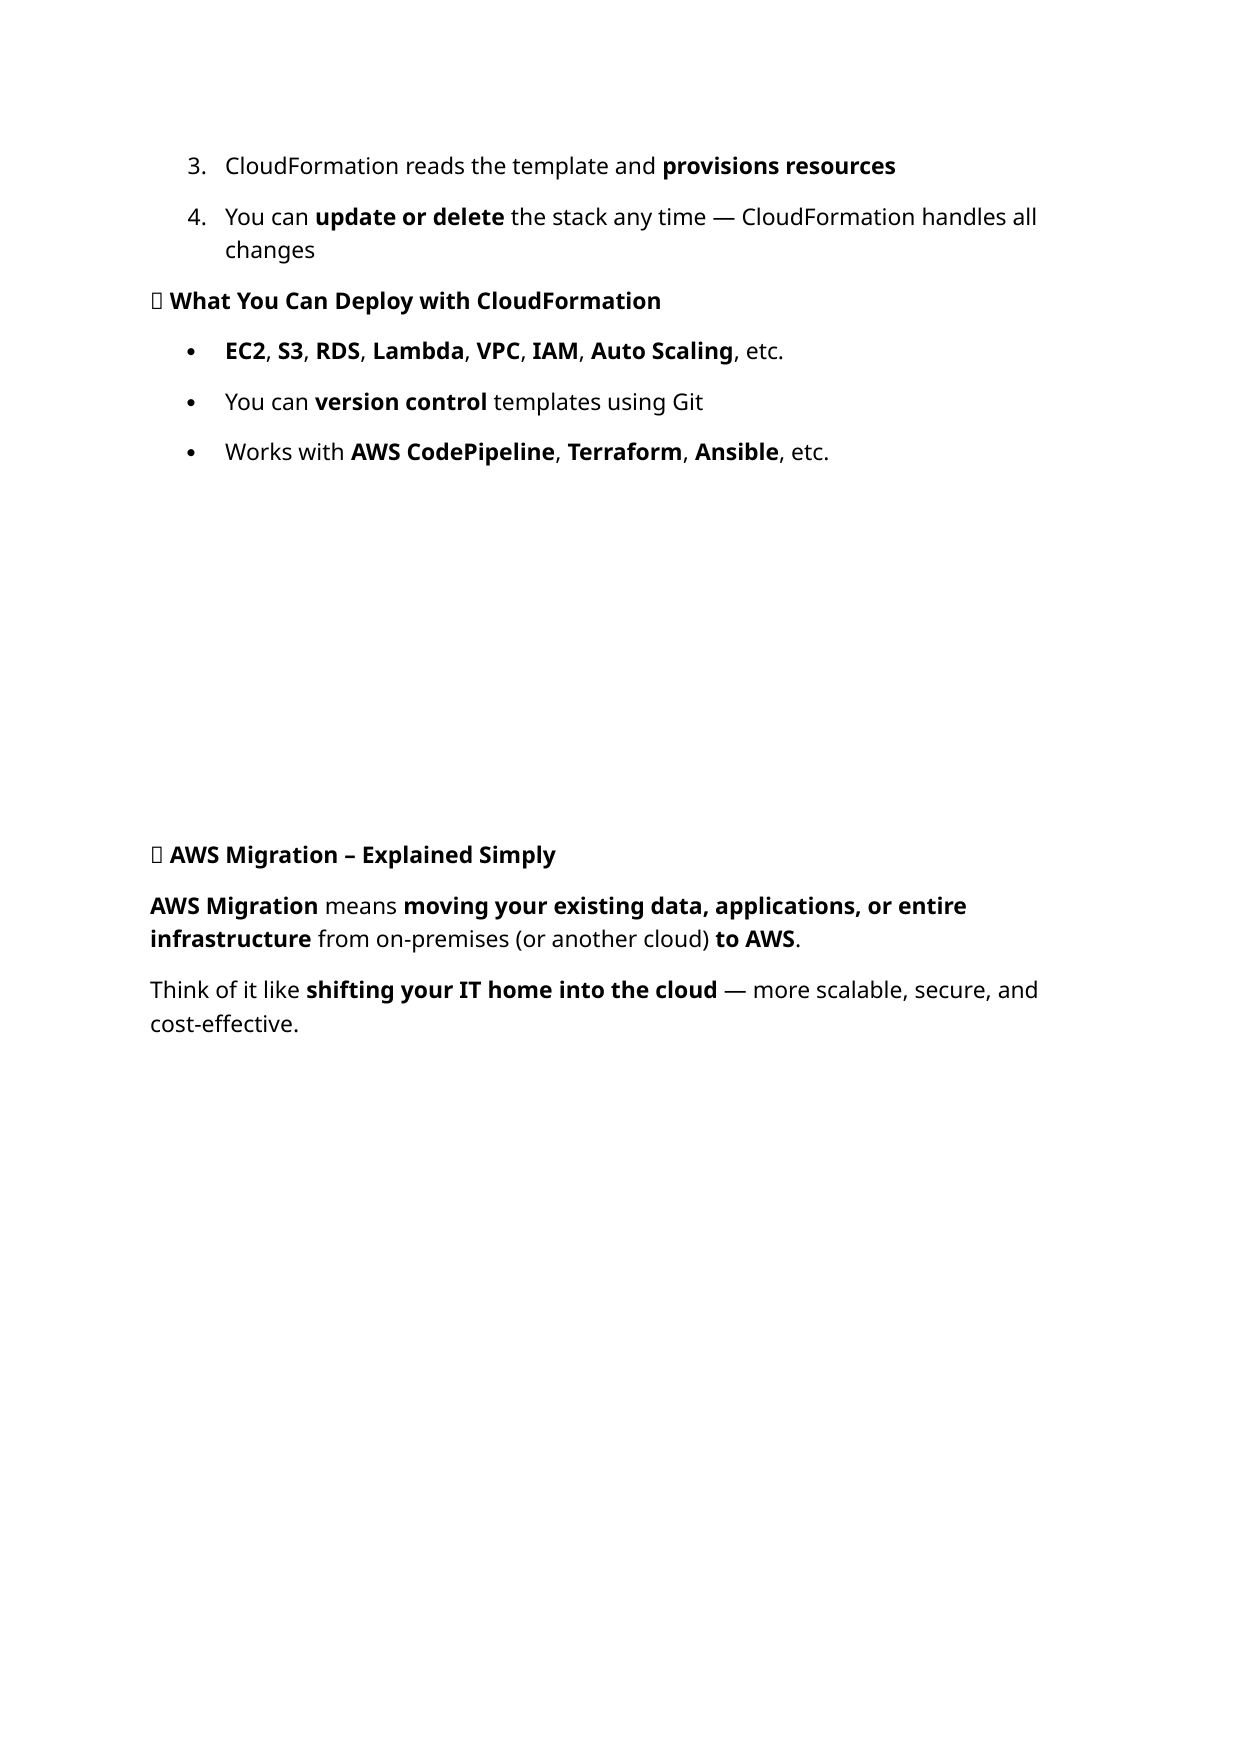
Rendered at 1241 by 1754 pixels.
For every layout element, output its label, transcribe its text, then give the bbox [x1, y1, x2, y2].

text AWS Migration means moving your existing data, applications, or entire infrastructure from on-premises (or another cloud) to AWS. [150, 889, 1090, 954]
list Works with AWS CodePipeline, Terraform, Ansible, etc. [187, 436, 1090, 467]
text Think of it like shifting your IT home into the cloud — more scalable, secure, and cost-effective. [150, 974, 1090, 1039]
list You can version control templates using Git [187, 385, 1090, 417]
list You can update or delete the stack any time — CloudFormation handles all changes [187, 200, 1090, 265]
text 🛫 AWS Migration – Explained Simply [150, 839, 1090, 870]
list CloudFormation reads the template and provisions resources [187, 150, 1090, 181]
text 🚀 What You Can Deploy with CloudFormation [150, 284, 1090, 316]
list EC2, S3, RDS, Lambda, VPC, IAM, Auto Scaling, etc. [187, 335, 1090, 366]
